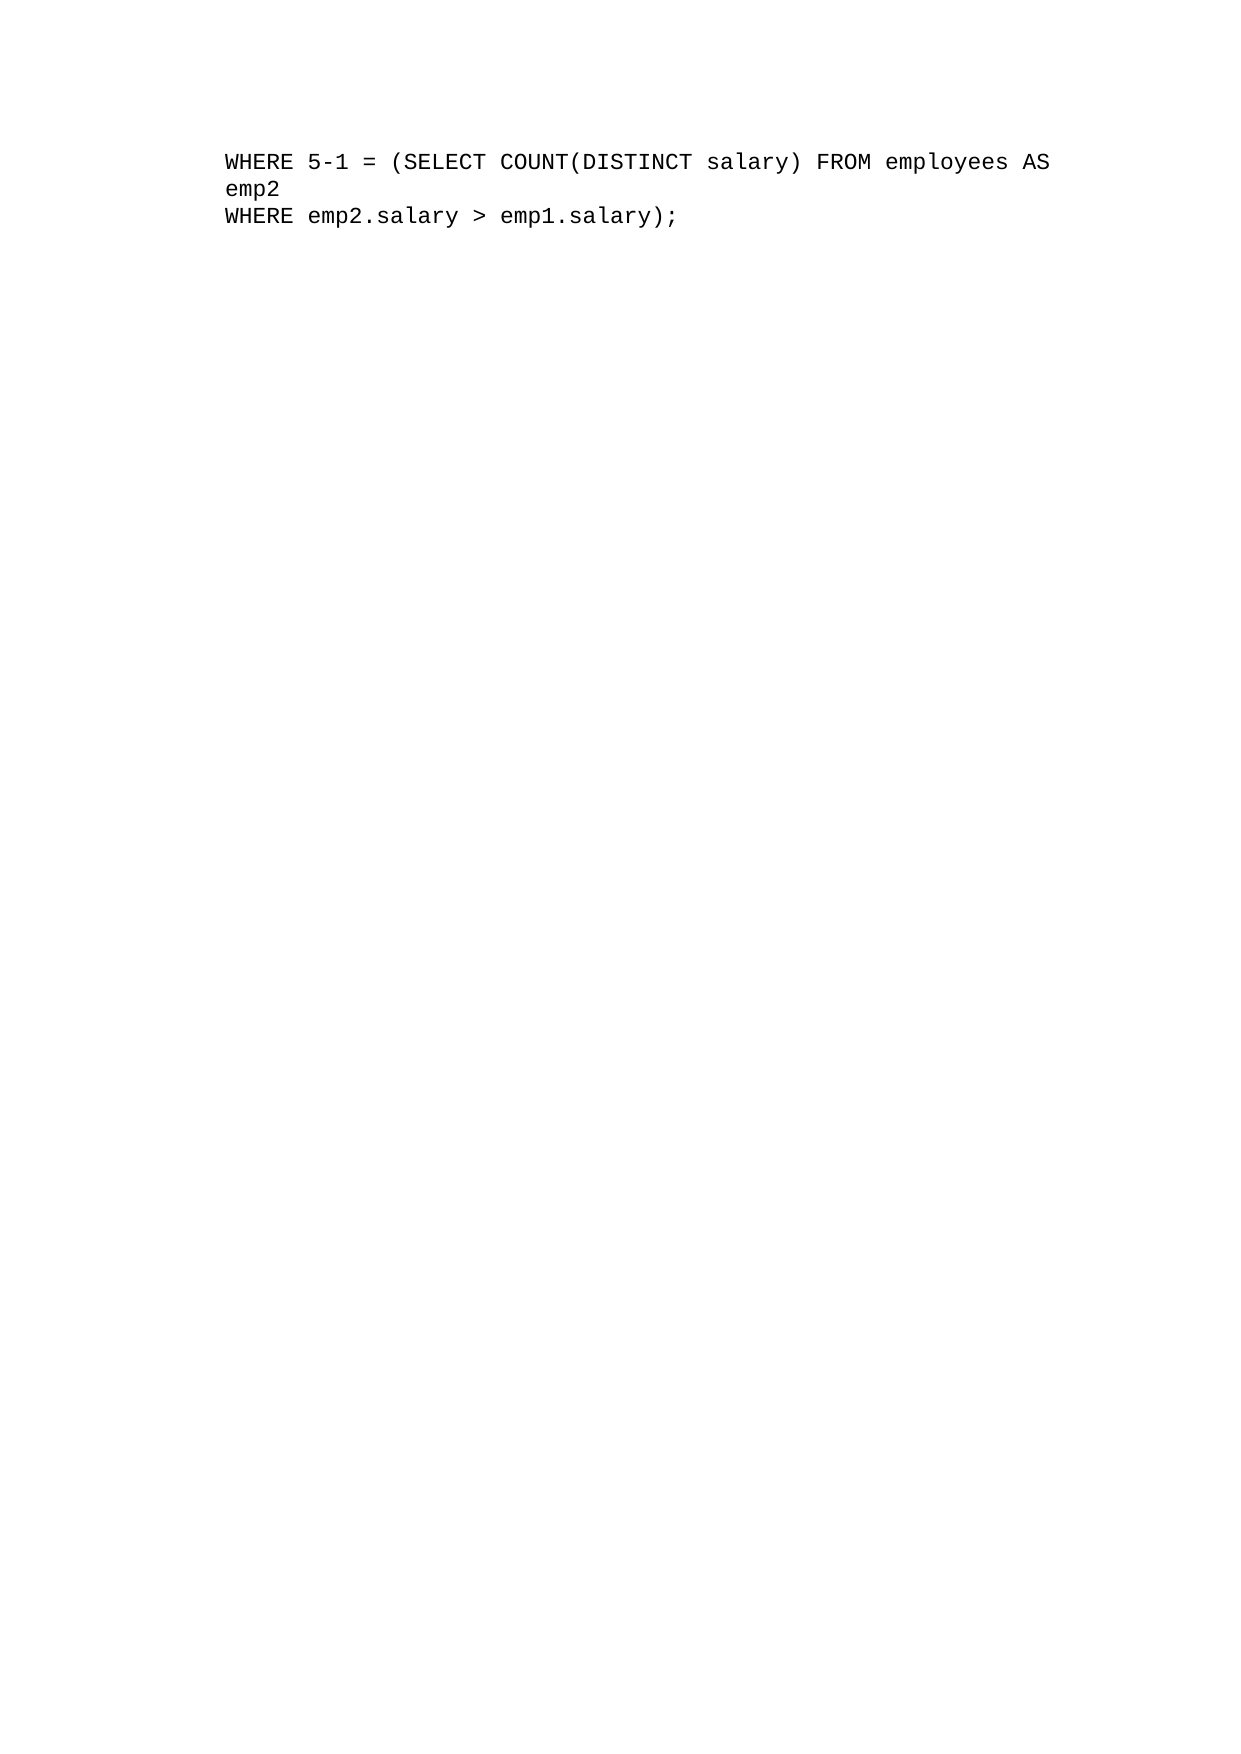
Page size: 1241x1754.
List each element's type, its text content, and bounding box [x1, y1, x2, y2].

list WHERE emp2.salary > emp1.salary); [225, 205, 1090, 231]
list WHERE 5-1 = (SELECT COUNT(DISTINCT salary) FROM employees AS emp2 [225, 150, 1090, 203]
